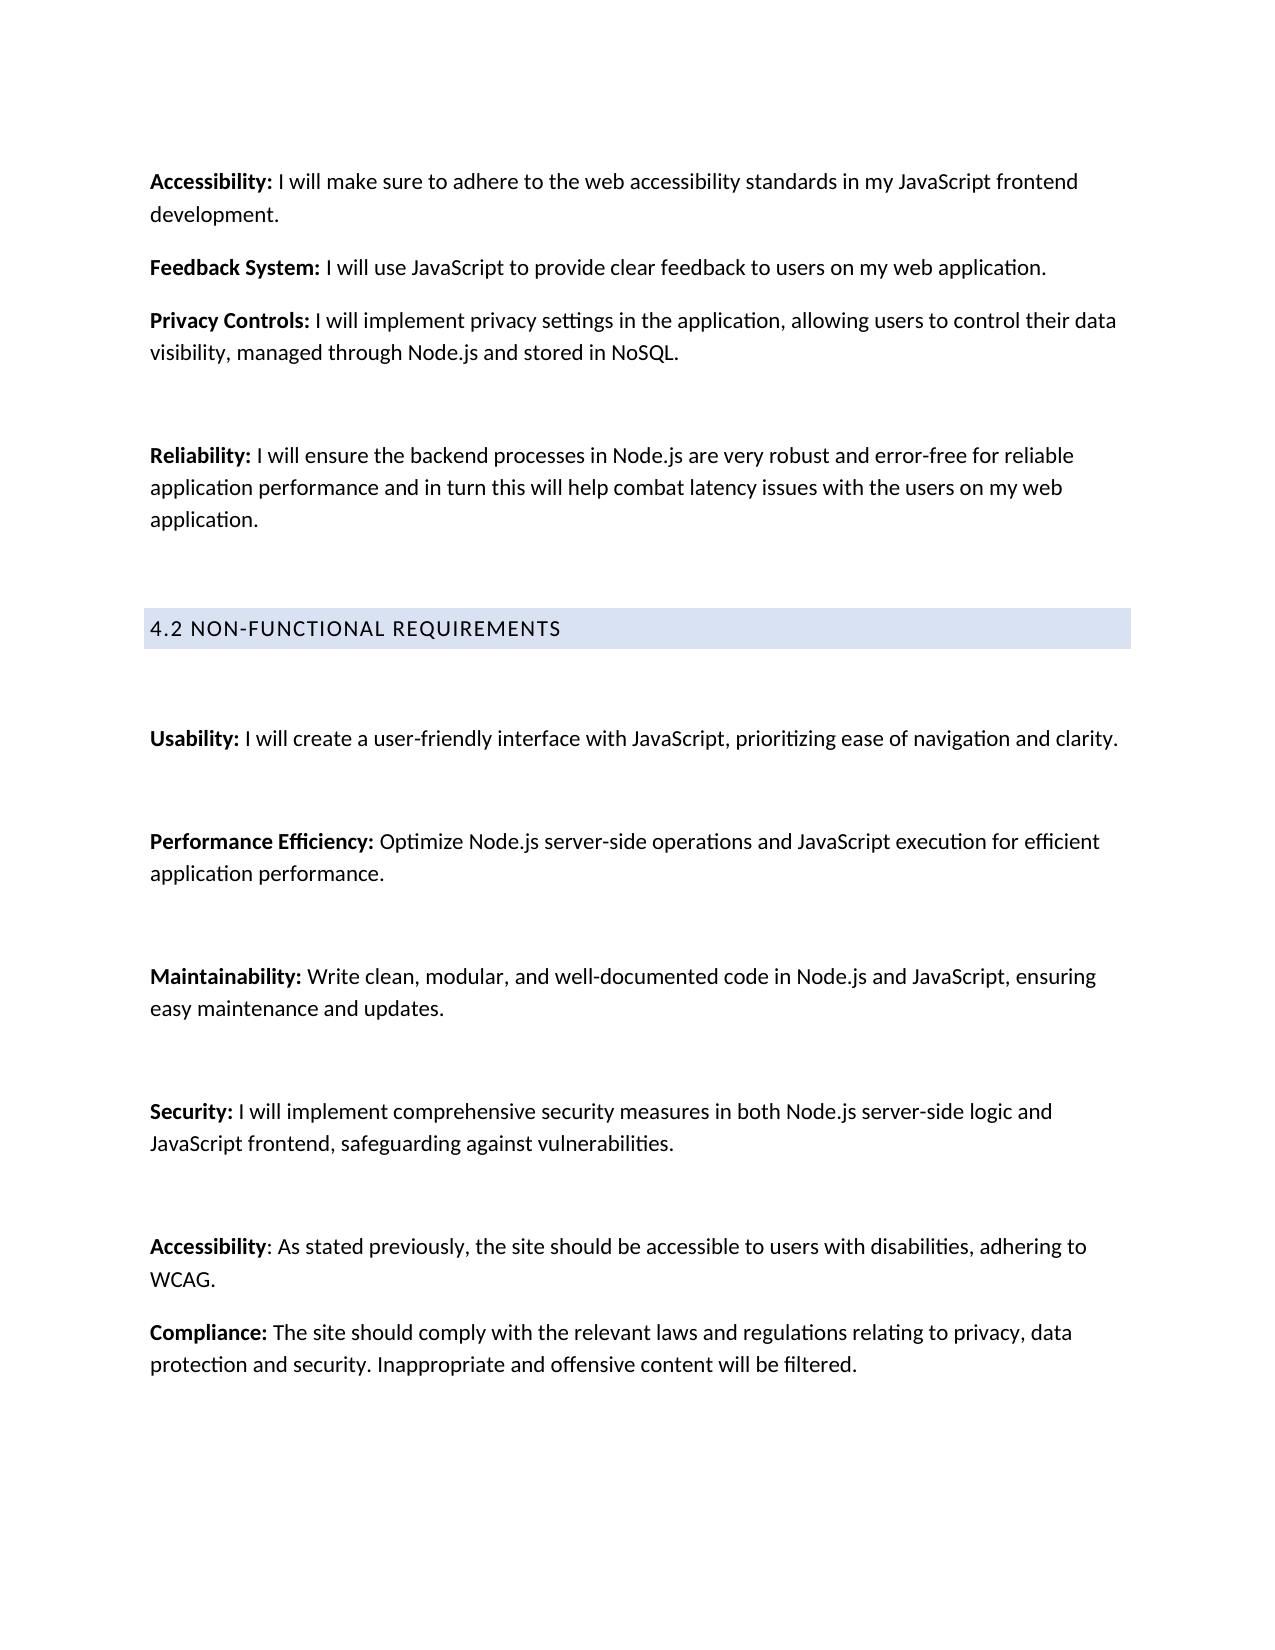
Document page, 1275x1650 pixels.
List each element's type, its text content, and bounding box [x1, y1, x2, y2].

text Maintainability: Write clean, modular, and well-documented code in Node.js and JavaScript, ensuring easy maintenance and updates. [150, 962, 1125, 1022]
text Usability: I will create a user-friendly interface with JavaScript, prioritizing ease of navigation and clarity. [150, 724, 1125, 752]
subtitle 4.2 Non-functional Requirements [150, 615, 1125, 643]
text Privacy Controls: I will implement privacy settings in the application, allowing users to control their data visibility, managed through Node.js and stored in NoSQL. [150, 306, 1125, 366]
text Accessibility: As stated previously, the site should be accessible to users with disabilities, adhering to WCAG. [150, 1232, 1125, 1293]
text Security: I will implement comprehensive security measures in both Node.js server-side logic and JavaScript frontend, safeguarding against vulnerabilities. [150, 1097, 1125, 1157]
text Performance Efficiency: Optimize Node.js server-side operations and JavaScript execution for efficient application performance. [150, 827, 1125, 887]
text Accessibility: I will make sure to adhere to the web accessibility standards in my JavaScript frontend development. [150, 167, 1125, 228]
text Feedback System: I will use JavaScript to provide clear feedback to users on my web application. [150, 253, 1125, 281]
text Reliability: I will ensure the backend processes in Node.js are very robust and error-free for reliable application performance and in turn this will help combat latency issues with the users on my web application. [150, 441, 1125, 533]
text Compliance: The site should comply with the relevant laws and regulations relating to privacy, data protection and security. Inappropriate and offensive content will be filtered. [150, 1318, 1125, 1378]
